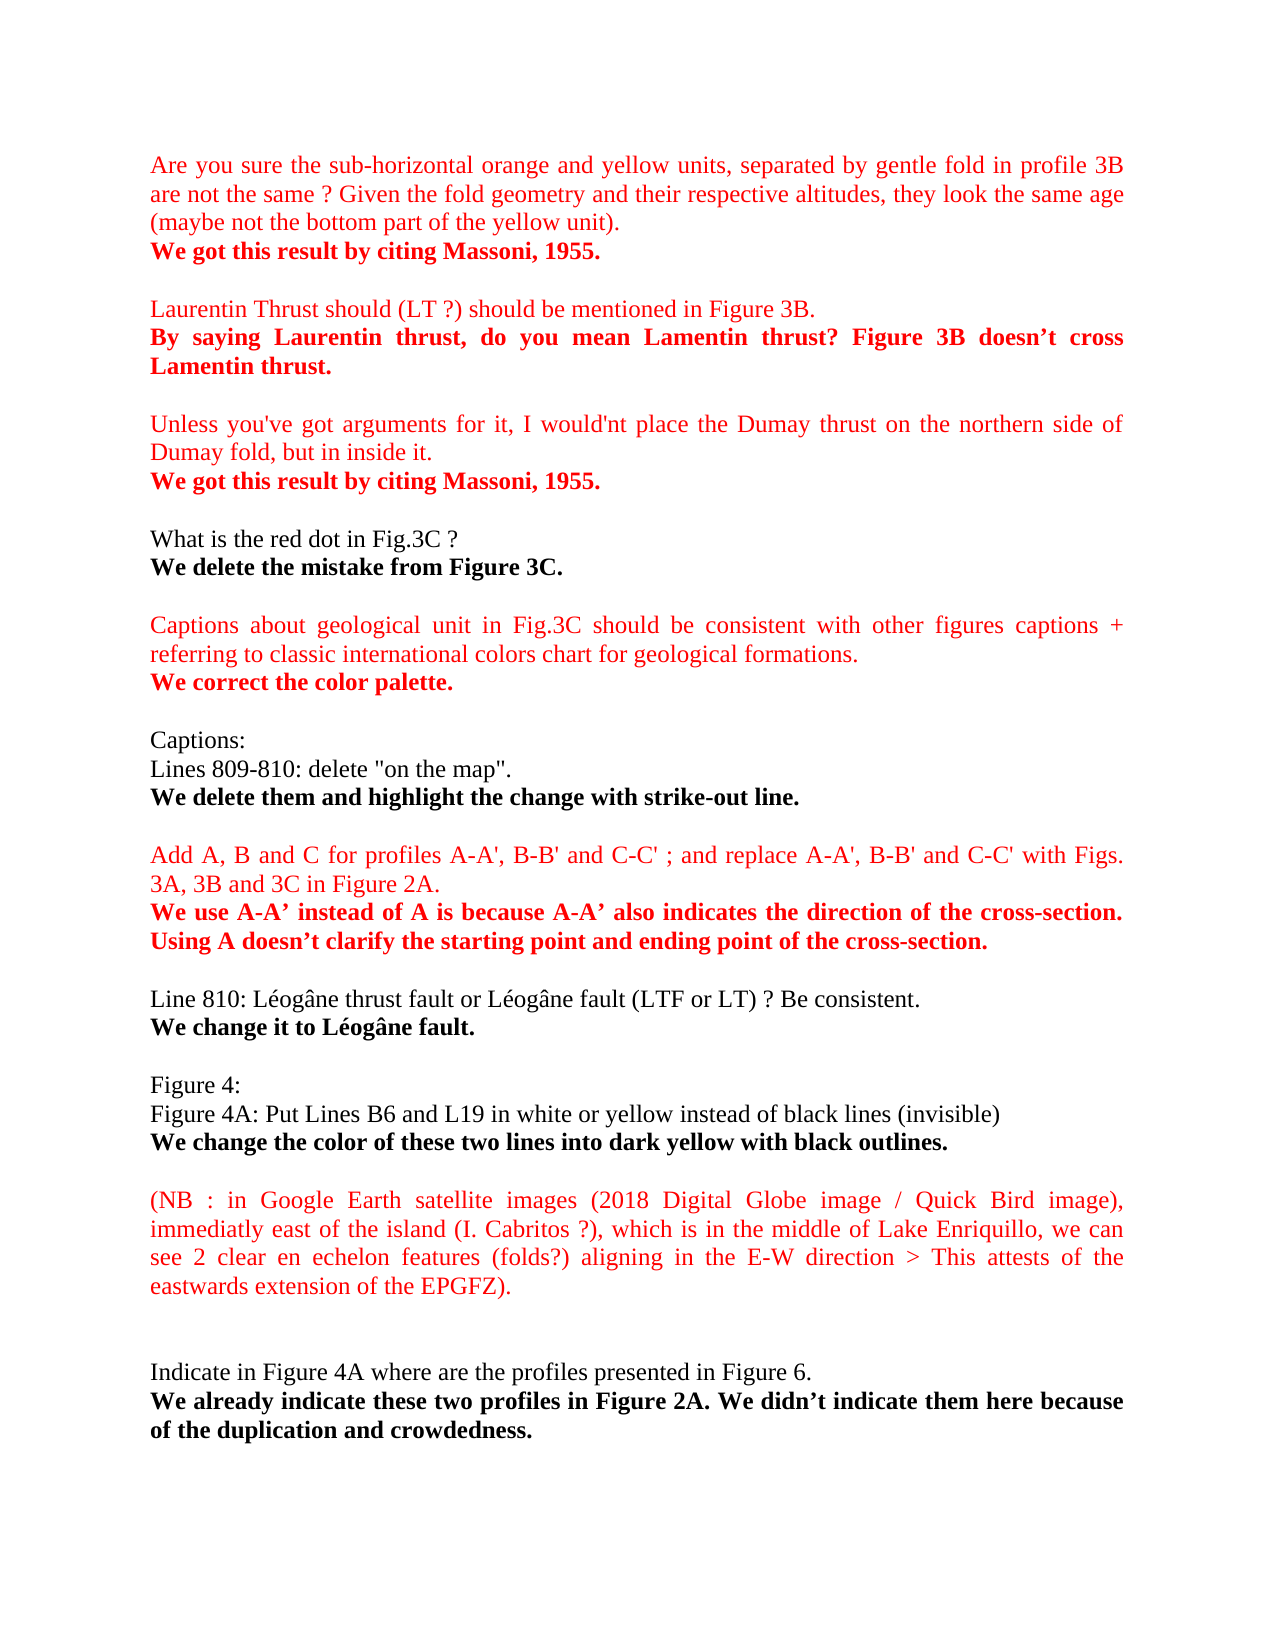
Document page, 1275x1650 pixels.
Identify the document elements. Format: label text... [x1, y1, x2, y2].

text Lines 809-810: delete "on the map". [150, 754, 1125, 782]
text Line 810: Léogâne thrust fault or Léogâne fault (LTF or LT) ? Be consistent. [150, 984, 1125, 1012]
text What is the red dot in Fig.3C ? [150, 524, 1125, 552]
text Unless you've got arguments for it, I would'nt place the Dumay thrust on the northern side of Dumay fold, but in inside it. [150, 409, 1125, 466]
text By saying Laurentin thrust, do you mean Lamentin thrust? Figure 3B doesn’t cross Lamentin thrust. [150, 322, 1125, 380]
text Captions about geological unit in Fig.3C should be consistent with other figures captions + referring to classic international colors chart for geological formations. [150, 610, 1125, 667]
text (NB : in Google Earth satellite images (2018 Digital Globe image / Quick Bird image), immediatly east of the island (I. Cabritos ?), which is in the middle of Lake Enriquillo, we can see 2 clear en echelon features (folds?) aligning in the E-W direction > This attests of the eastwards extension of the EPGFZ). [150, 1185, 1125, 1300]
text We got this result by citing Massoni, 1955. [150, 236, 1125, 265]
text Figure 4A: Put Lines B6 and L19 in white or yellow instead of black lines (invisible) [150, 1099, 1125, 1127]
text We already indicate these two profiles in Figure 2A. We didn’t indicate them here because of the duplication and crowdedness. [150, 1386, 1125, 1444]
text We use A-A’ instead of A is because A-A’ also indicates the direction of the cross-section. Using A doesn’t clarify the starting point and ending point of the cross-section. [150, 897, 1125, 955]
text We delete them and highlight the change with strike-out line. [150, 782, 1125, 811]
text We got this result by citing Massoni, 1955. [150, 466, 1125, 495]
text Indicate in Figure 4A where are the profiles presented in Figure 6. [150, 1357, 1125, 1386]
text Are you sure the sub-horizontal orange and yellow units, separated by gentle fold in profile 3B are not the same ? Given the fold geometry and their respective altitudes, they look the same age (maybe not the bottom part of the yellow unit). [150, 150, 1125, 236]
text We delete the mistake from Figure 3C. [150, 552, 1125, 581]
text Add A, B and C for profiles A-A', B-B' and C-C' ; and replace A-A', B-B' and C-C' with Figs. 3A, 3B and 3C in Figure 2A. [150, 840, 1125, 897]
text We change the color of these two lines into dark yellow with black outlines. [150, 1127, 1125, 1156]
text Figure 4: [150, 1070, 1125, 1099]
text We correct the color palette. [150, 667, 1125, 696]
text Captions: [150, 725, 1125, 754]
text We change it to Léogâne fault. [150, 1012, 1125, 1041]
text Laurentin Thrust should (LT ?) should be mentioned in Figure 3B. [150, 294, 1125, 322]
